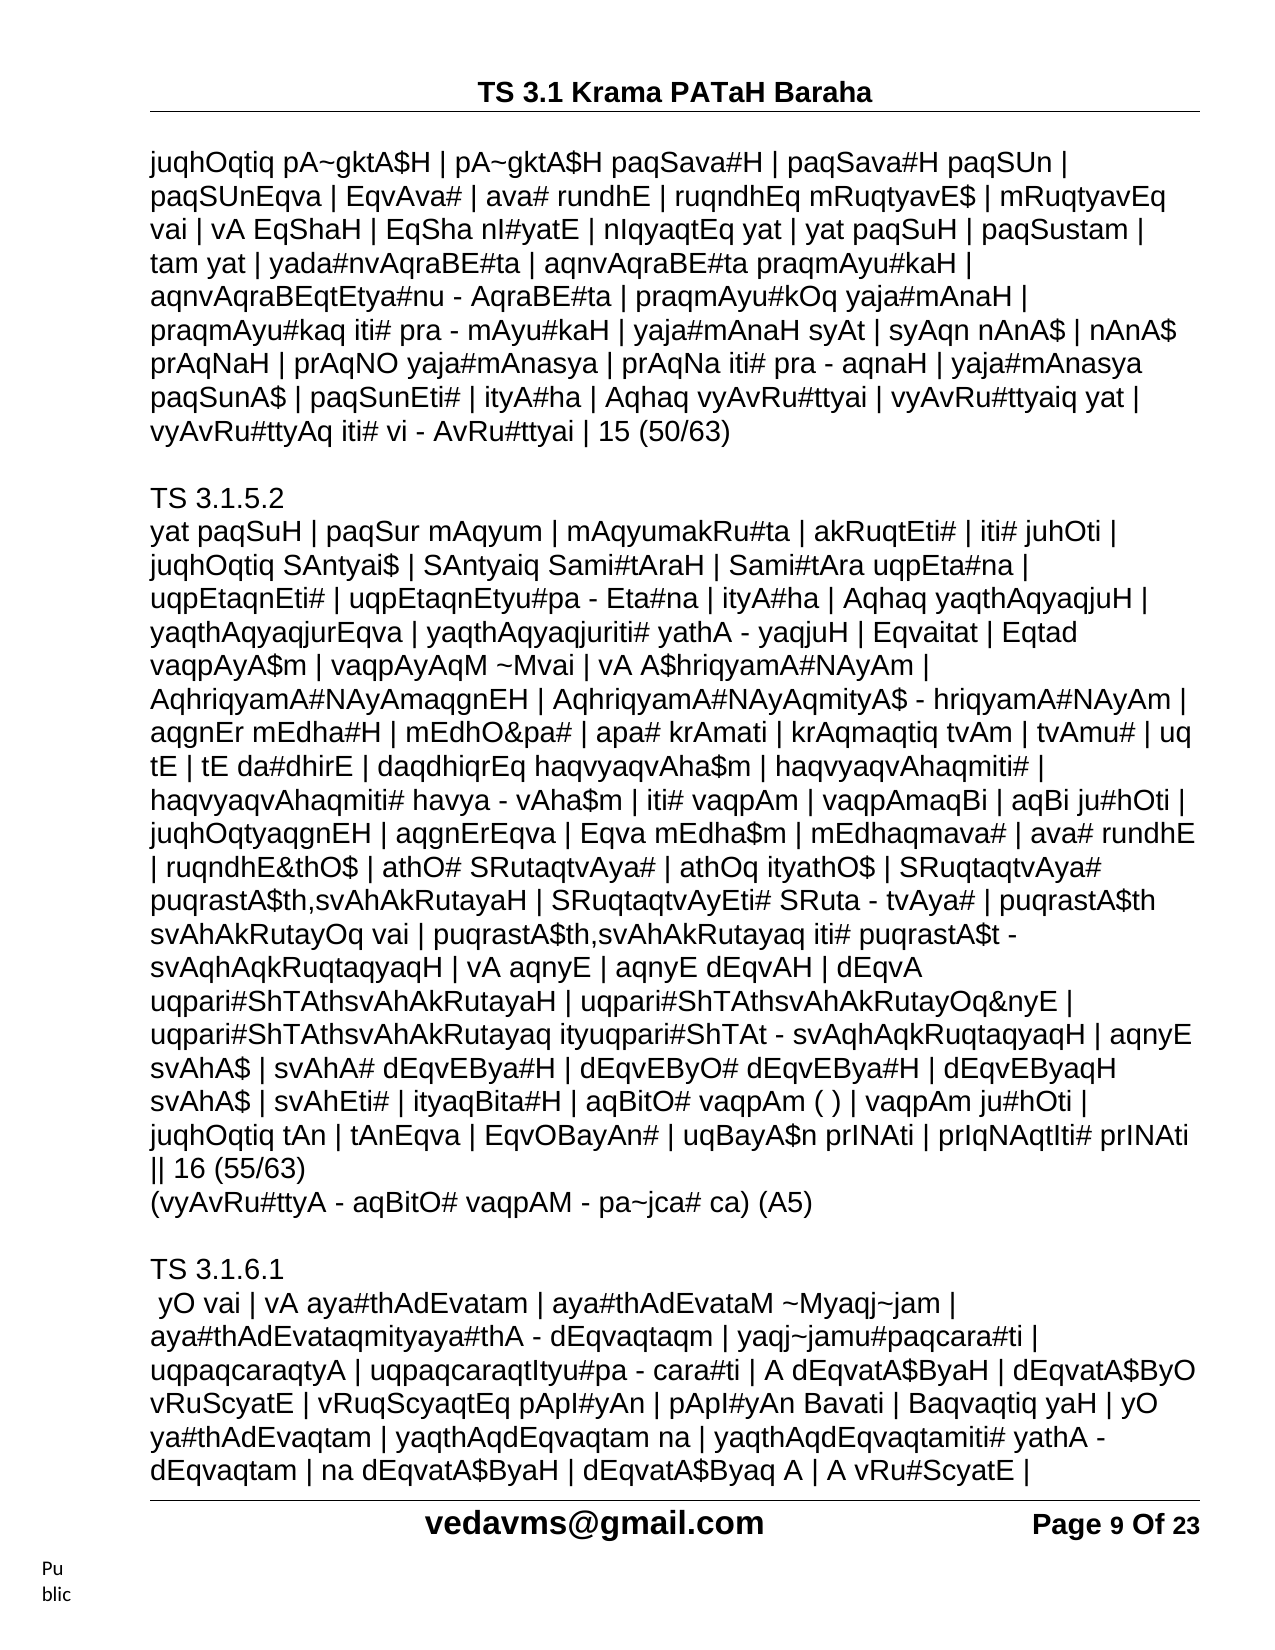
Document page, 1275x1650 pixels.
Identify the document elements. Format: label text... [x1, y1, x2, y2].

text yat paqSuH | paqSur mAqyum | mAqyumakRu#ta | akRuqtEti# | iti# juhOti | juqhOqtiq SAntyai$ | SAntyaiq Sami#tAraH | Sami#tAra uqpEta#na | uqpEtaqnEti# | uqpEtaqnEtyu#pa - Eta#na | ityA#ha | Aqhaq yaqthAqyaqjuH | yaqthAqyaqjurEqva | yaqthAqyaqjuriti# yathA - yaqjuH | Eqvaitat | Eqtad vaqpAyA$m | vaqpAyAqM ~Mvai | vA A$hriqyamA#NAyAm | AqhriqyamA#NAyAmaqgnEH | AqhriqyamA#NAyAqmityA$ - hriqyamA#NAyAm | aqgnEr mEdha#H | mEdhO&pa# | apa# krAmati | krAqmaqtiq tvAm | tvAmu# | uq tE | tE da#dhirE | daqdhiqrEq haqvyaqvAha$m | haqvyaqvAhaqmiti# | haqvyaqvAhaqmiti# havya - vAha$m | iti# vaqpAm | vaqpAmaqBi | aqBi ju#hOti | juqhOqtyaqgnEH | aqgnErEqva | Eqva mEdha$m | mEdhaqmava# | ava# rundhE | ruqndhE&thO$ | athO# SRutaqtvAya# | athOq ityathO$ | SRuqtaqtvAya# puqrastA$th,svAhAkRutayaH | SRuqtaqtvAyEti# SRuta - tvAya# | puqrastA$th svAhAkRutayOq vai | puqrastA$th,svAhAkRutayaq iti# puqrastA$t - svAqhAqkRuqtaqyaqH | vA aqnyE | aqnyE dEqvAH | dEqvA uqpari#ShTAthsvAhAkRutayaH | uqpari#ShTAthsvAhAkRutayOq&nyE | uqpari#ShTAthsvAhAkRutayaq ityuqpari#ShTAt - svAqhAqkRuqtaqyaqH | aqnyE svAhA$ | svAhA# dEqvEBya#H | dEqvEByO# dEqvEBya#H | dEqvEByaqH svAhA$ | svAhEti# | ityaqBita#H | aqBitO# vaqpAm ( ) | vaqpAm ju#hOti | juqhOqtiq tAn | tAnEqva | EqvOBayAn# | uqBayA$n prINAti | prIqNAqtIti# prINAti || 16 (55/63) [150, 514, 1200, 1185]
text TS 3.1.6.1 [150, 1252, 1200, 1286]
text (vyAvRu#ttyA - aqBitO# vaqpAM - pa~jca# ca) (A5) [150, 1185, 1200, 1218]
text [150, 145, 1200, 447]
text TS 3.1.5.2 [150, 481, 1200, 514]
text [150, 1286, 1200, 1487]
